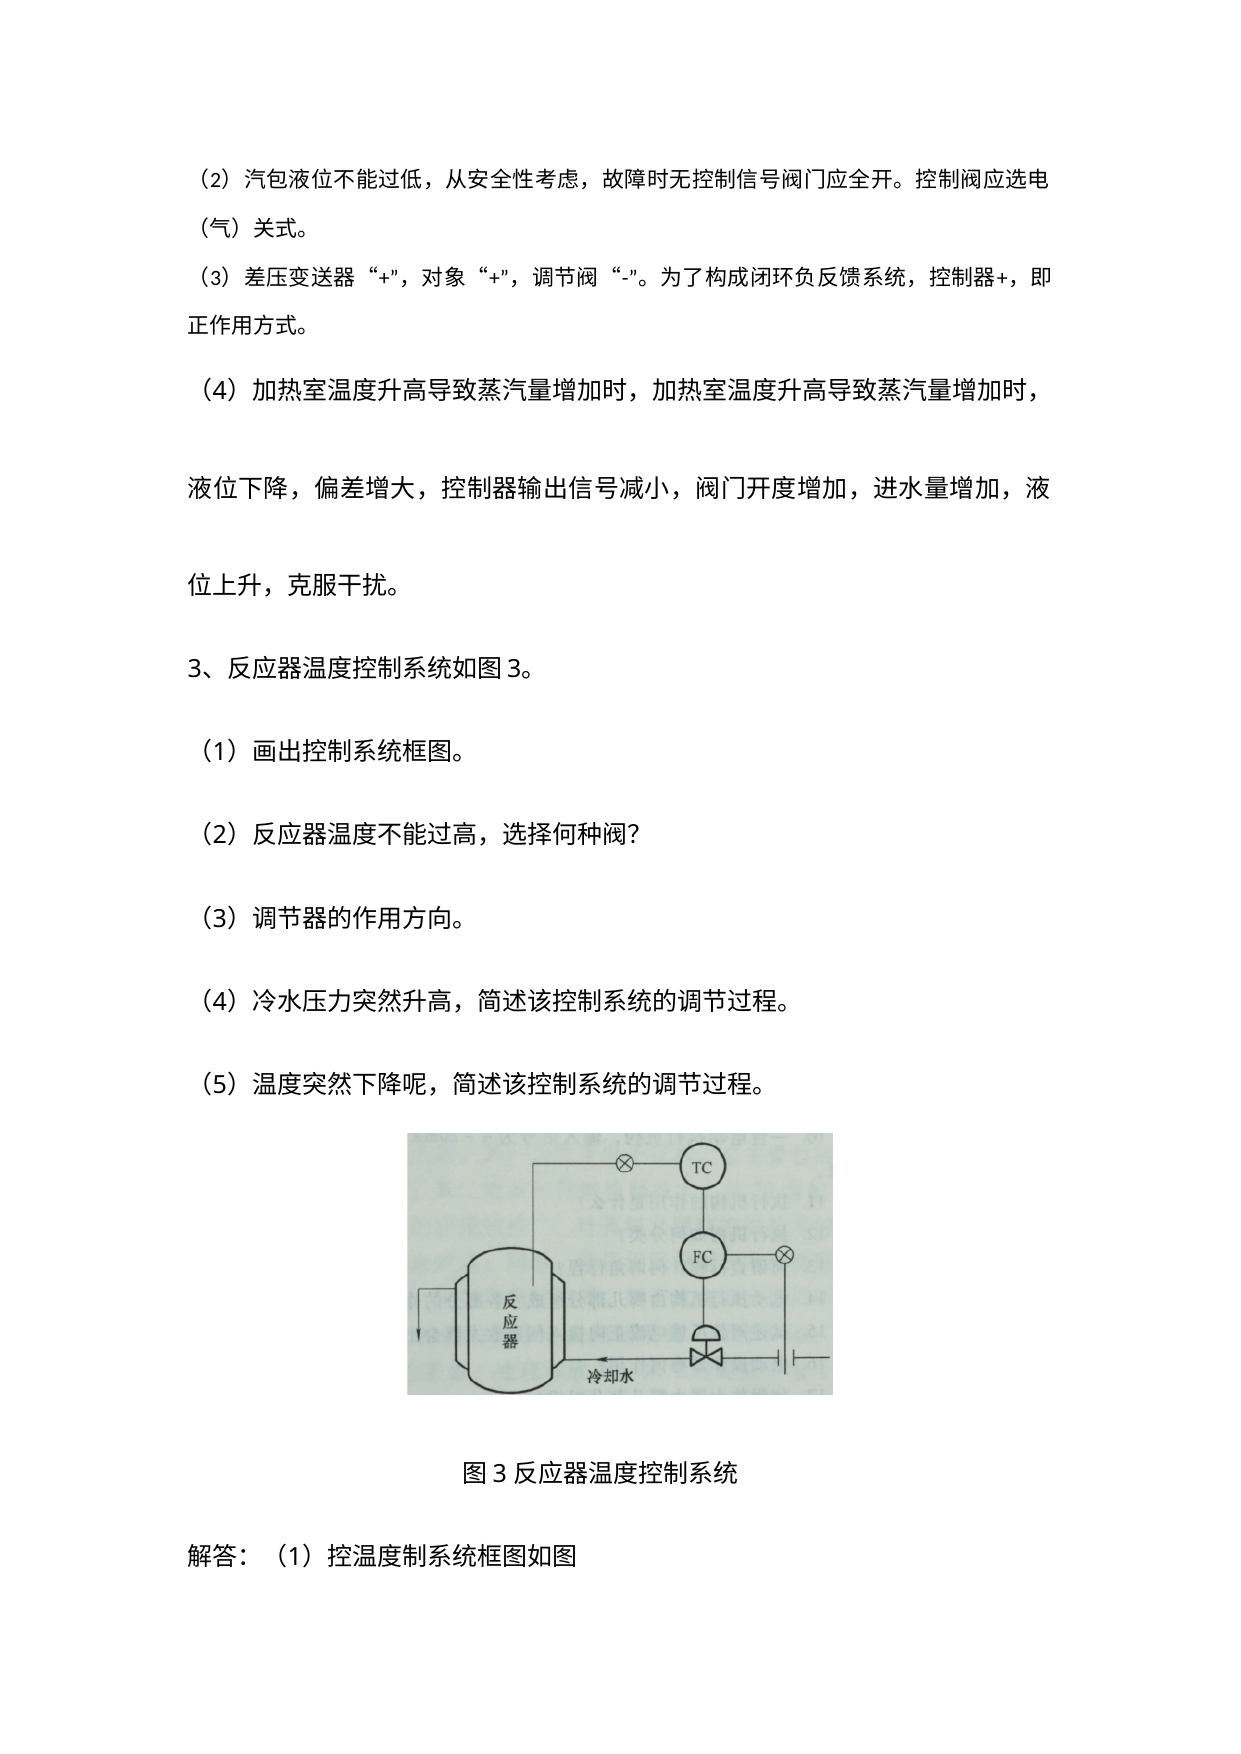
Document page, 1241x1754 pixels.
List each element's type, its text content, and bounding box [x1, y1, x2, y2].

text （2）汽包液位不能过低，从安全性考虑，故障时无控制信号阀门应全开。控制阀应选电（气）关式。 [187, 162, 1053, 243]
text （4）冷水压力突然升高，简述该控制系统的调节过程。 [187, 967, 1053, 1032]
text 3、反应器温度控制系统如图3。 [187, 634, 1053, 699]
text 图3 反应器温度控制系统 [187, 1439, 1053, 1504]
text 解答：（1）控温度制系统框图如图 [187, 1522, 1053, 1587]
picture [407, 1133, 833, 1395]
text （3）调节器的作用方向。 [187, 884, 1053, 949]
text （2）反应器温度不能过高，选择何种阀？ [187, 801, 1053, 866]
text （3）差压变送器“+”，对象“+”，调节阀“-”。为了构成闭环负反馈系统，控制器+，即正作用方式。 [187, 259, 1053, 340]
text （4）加热室温度升高导致蒸汽量增加时，加热室温度升高导致蒸汽量增加时，液位下降，偏差增大，控制器输出信号减小，阀门开度增加，进水量增加，液位上升，克服干扰。 [187, 356, 1053, 616]
text （5）温度突然下降呢，简述该控制系统的调节过程。 [187, 1050, 1053, 1115]
text （1）画出控制系统框图。 [187, 717, 1053, 782]
